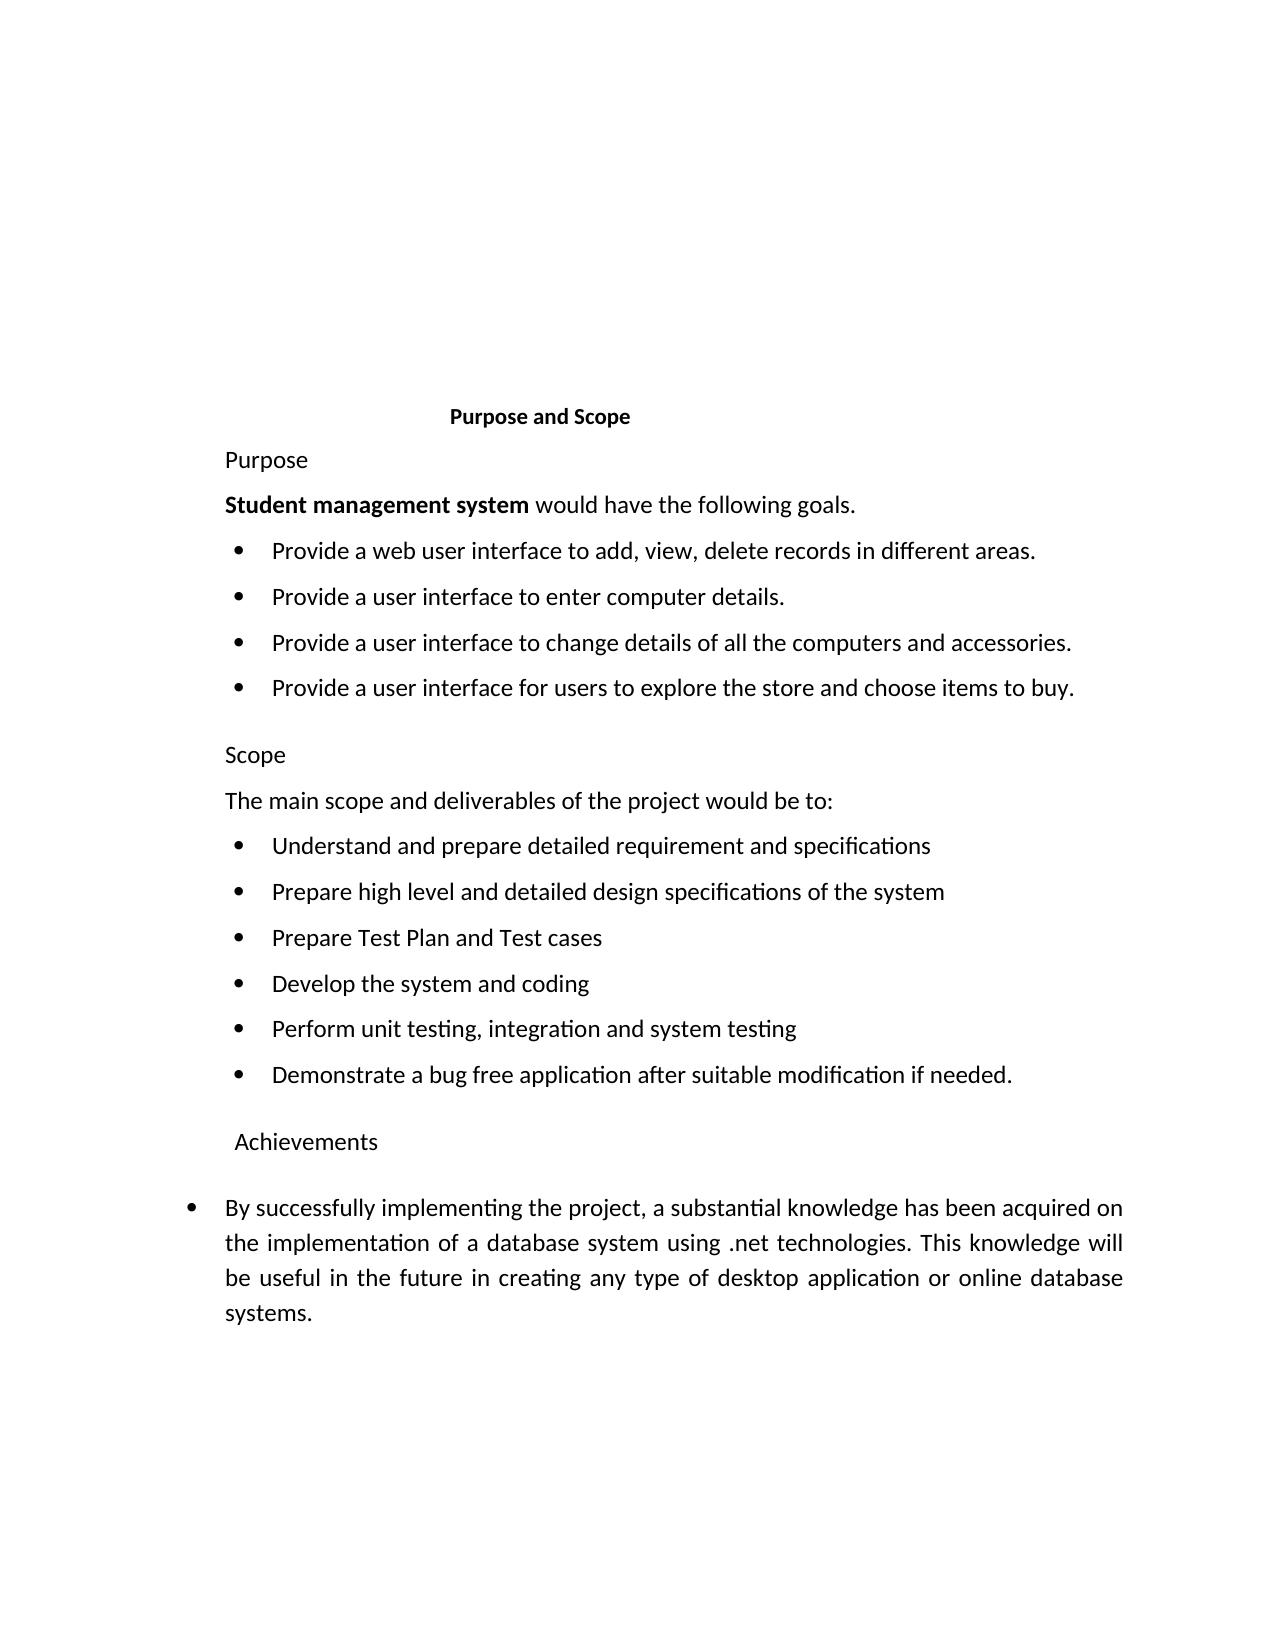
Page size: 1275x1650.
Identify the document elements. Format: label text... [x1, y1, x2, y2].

list Develop the system and coding [234, 968, 1125, 998]
list Perform unit testing, integration and system testing [234, 1013, 1125, 1044]
list Demonstrate a bug free application after suitable modification if needed. [234, 1059, 1125, 1090]
text Purpose and Scope [375, 402, 1125, 430]
list Provide a user interface to enter computer details. [234, 581, 1125, 612]
list Provide a web user interface to add, view, delete records in different areas. [234, 535, 1125, 566]
text The main scope and deliverables of the project would be to: [150, 785, 1125, 815]
list By successfully implementing the project, a substantial knowledge has been acquired on the implementation of a database system using .net technologies. This knowledge will be useful in the future in creating any type of desktop application or online database systems. [187, 1192, 1125, 1328]
list Provide a user interface to change details of all the computers and accessories. [234, 627, 1125, 657]
text Purpose [150, 444, 1125, 474]
list Provide a user interface for users to explore the store and choose items to buy. [234, 672, 1125, 703]
list Understand and prepare detailed requirement and specifications [234, 831, 1125, 861]
text Student management system would have the following goals. [150, 489, 1125, 520]
text Scope [150, 739, 1125, 769]
list Prepare Test Plan and Test cases [234, 922, 1125, 952]
list Prepare high level and detailed design specifications of the system [234, 876, 1125, 907]
text Achievements [234, 1126, 1125, 1156]
